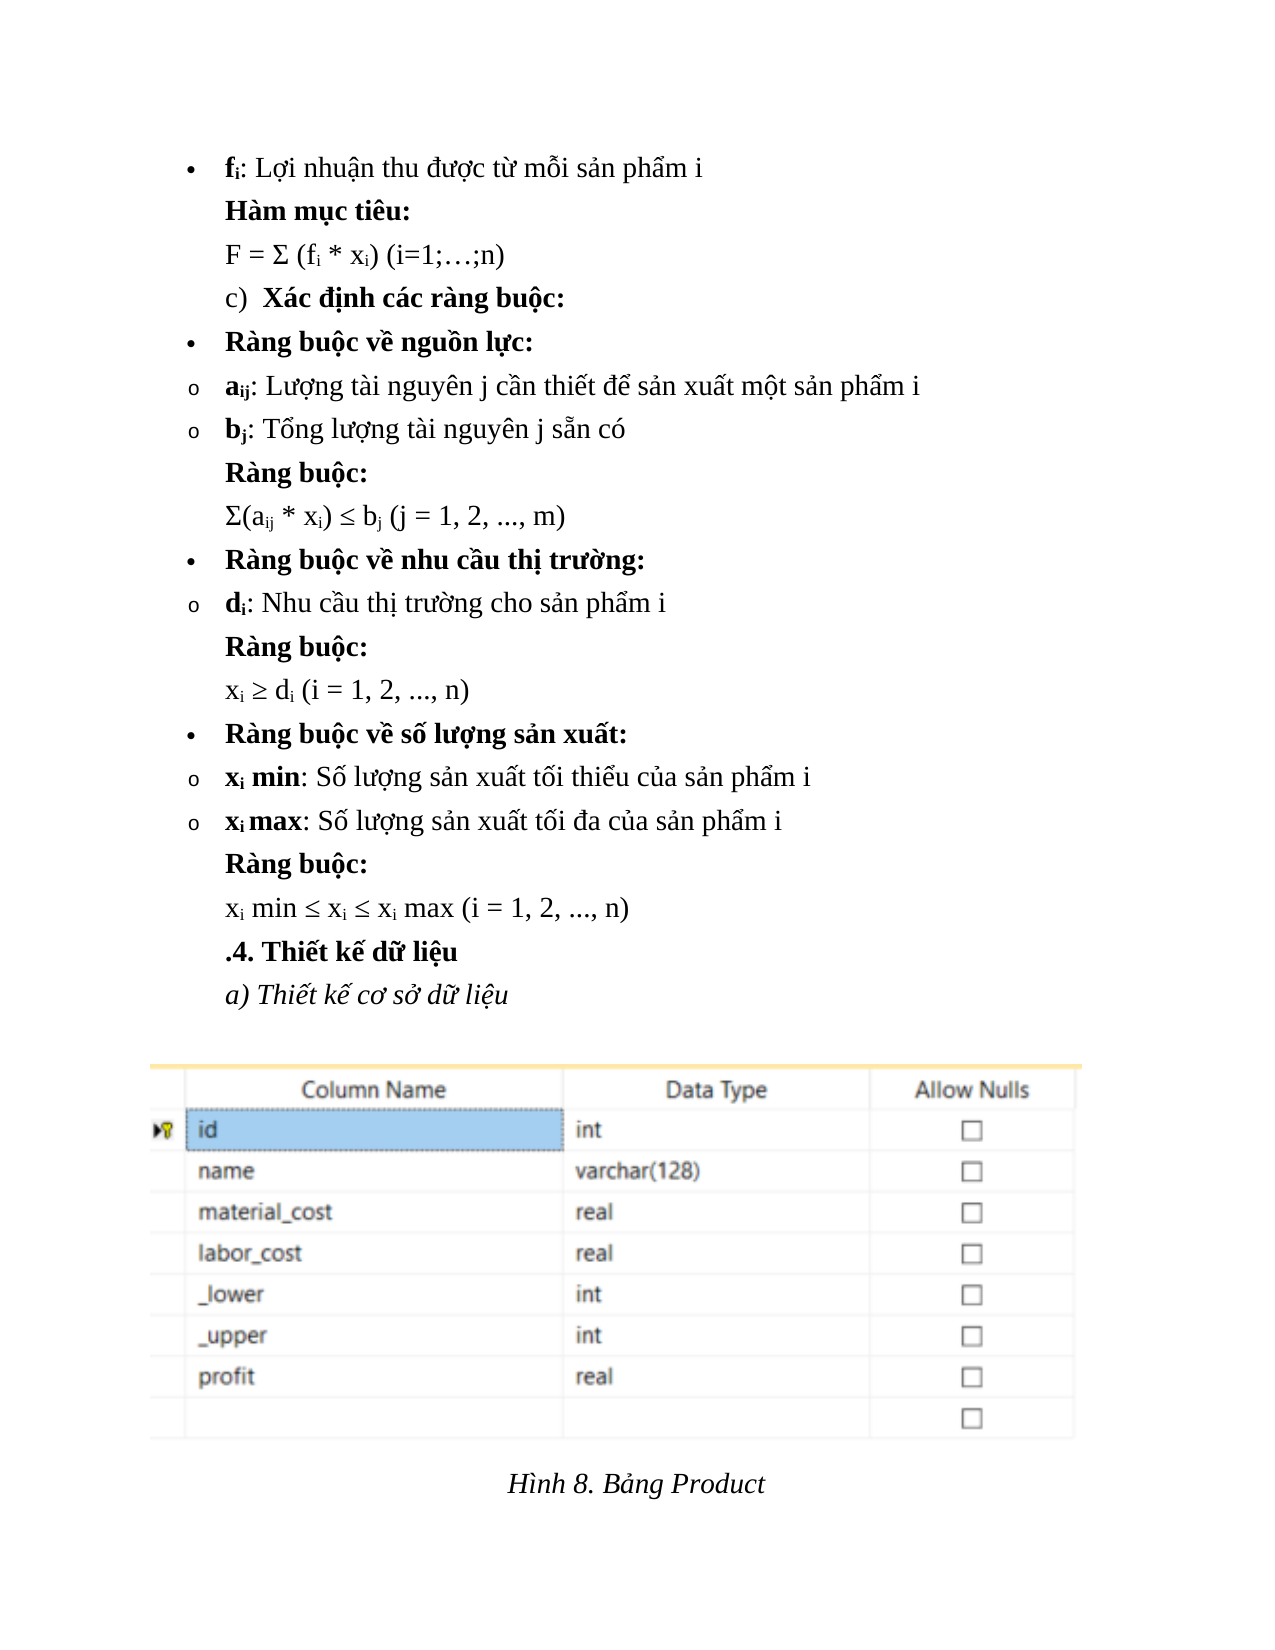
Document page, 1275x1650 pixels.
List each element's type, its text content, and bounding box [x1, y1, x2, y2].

text xi min ≤ xi ≤ xi max (i = 1, 2, ..., n) [225, 890, 1125, 924]
picture [150, 1064, 1082, 1458]
list Xác định các ràng buộc: [225, 281, 1125, 314]
text Ràng buộc: [225, 629, 1125, 662]
list Ràng buộc về số lượng sản xuất: [187, 716, 1125, 749]
list Ràng buộc về nhu cầu thị trường: [187, 542, 1125, 575]
text Hàm mục tiêu: [225, 193, 1125, 227]
text Ràng buộc: [225, 847, 1125, 880]
subtitle a) Thiết kế cơ sở dữ liệu [150, 977, 1125, 1011]
list bj: Tổng lượng tài nguyên j sẵn có [187, 411, 1125, 445]
list aij: Lượng tài nguyên j cần thiết để sản xuất một sản phẩm i [187, 368, 1125, 401]
text Ràng buộc: [225, 455, 1125, 488]
text Σ(aij * xi) ≤ bj (j = 1, 2, ..., m) [225, 498, 1125, 532]
text xi ≥ di (i = 1, 2, ..., n) [225, 672, 1125, 706]
list xi min: Số lượng sản xuất tối thiểu của sản phẩm i [187, 759, 1125, 793]
list Ràng buộc về nguồn lực: [187, 324, 1125, 358]
list fi: Lợi nhuận thu được từ mỗi sản phẩm i [187, 150, 1125, 183]
text Hình 8. Bảng Product [150, 1466, 1125, 1499]
list xi max: Số lượng sản xuất tối đa của sản phẩm i [187, 803, 1125, 837]
list di: Nhu cầu thị trường cho sản phẩm i [187, 585, 1125, 619]
text F = Σ (fi * xi) (i=1;…;n) [225, 237, 1125, 271]
